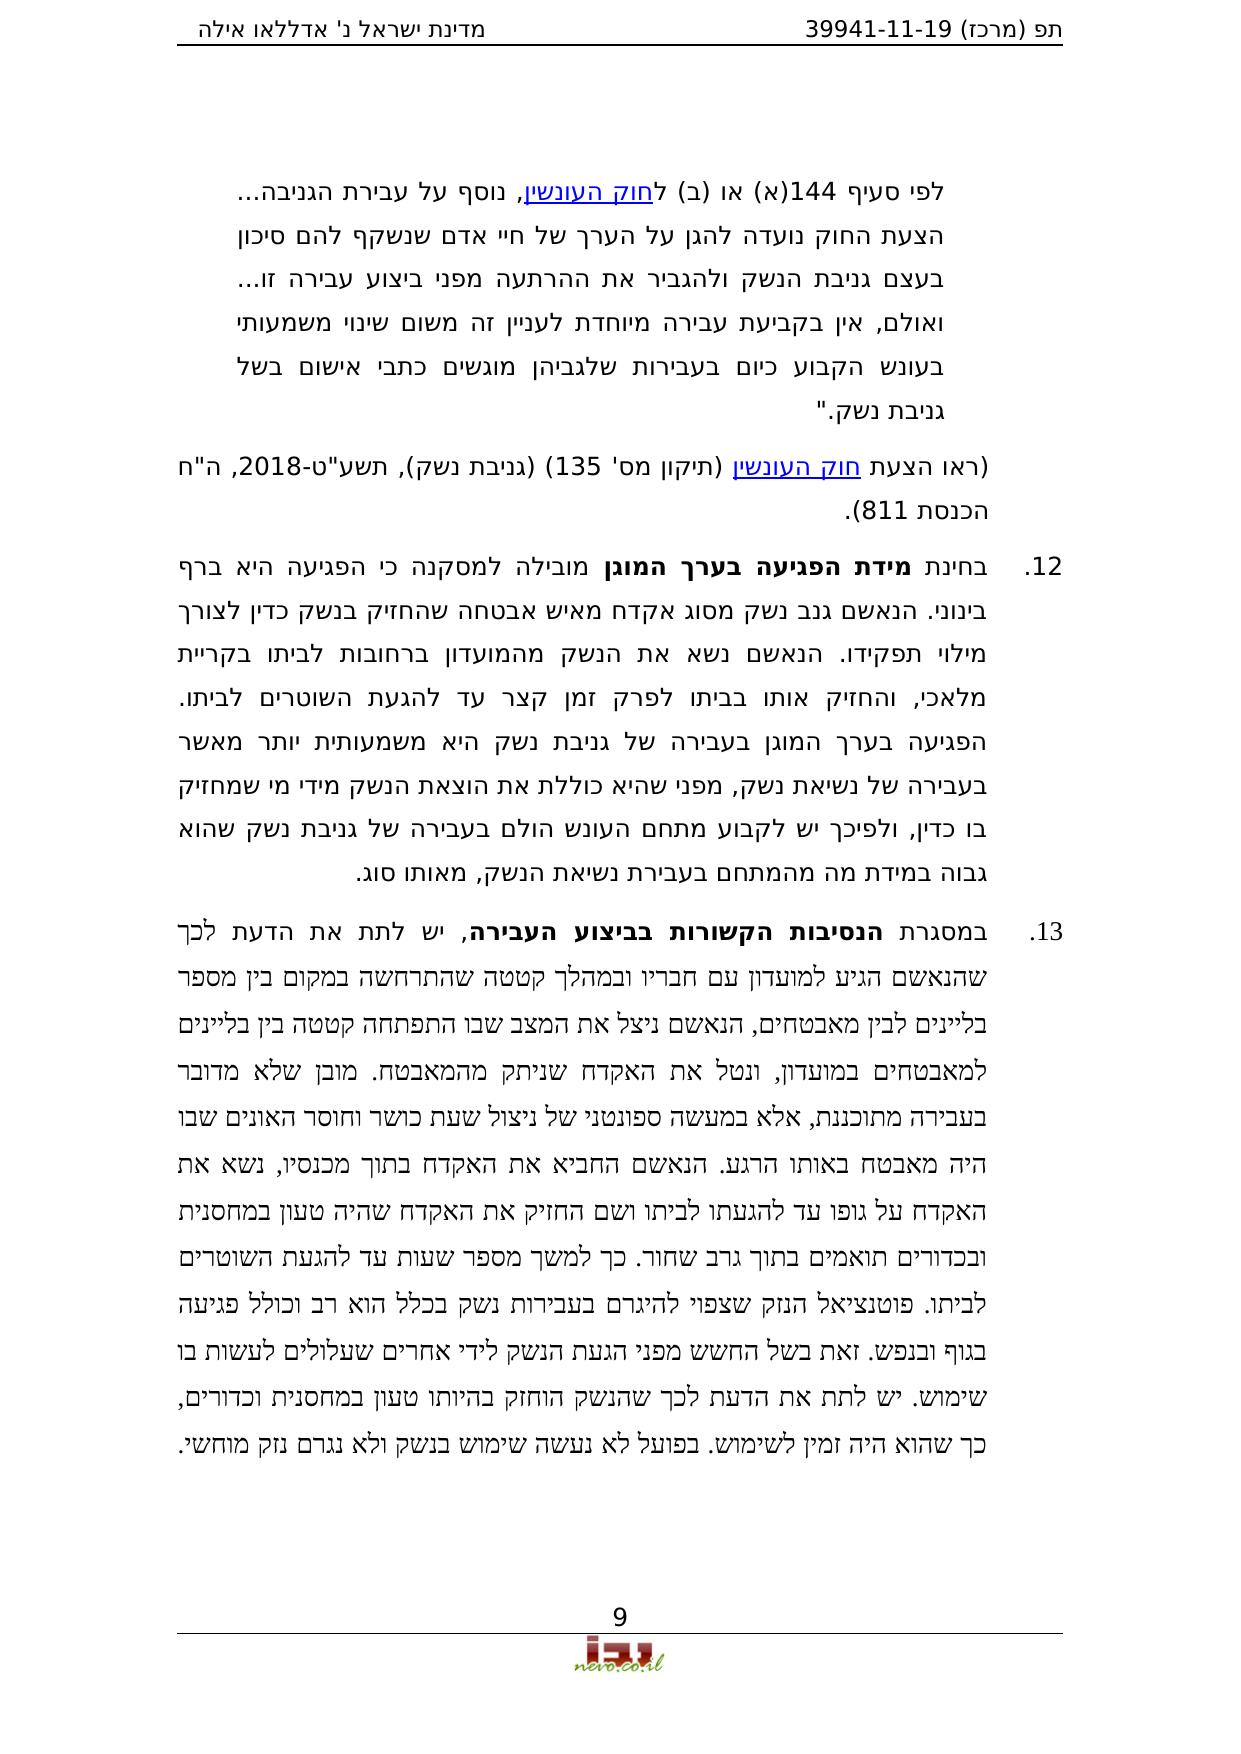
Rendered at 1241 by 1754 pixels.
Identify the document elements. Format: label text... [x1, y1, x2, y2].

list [236, 177, 945, 425]
list בחינת מידת הפגיעה בערך המוגן מובילה למסקנה כי הפגיעה היא ברף בינוני. הנאשם גנב נשק מסוג אקדח מאיש אבטחה שהחזיק בנשק כדין לצורך מילוי תפקידו. הנאשם נשא את הנשק מהמועדון ברחובות לביתו בקריית מלאכי, והחזיק אותו בביתו לפרק זמן קצר עד להגעת השוטרים לביתו. הפגיעה בערך המוגן בעבירה של גניבת נשק היא משמעותית יותר מאשר בעבירה של נשיאת נשק, מפני שהיא כוללת את הוצאת הנשק מידי מי שמחזיק בו כדין, ולפיכך יש לקבוע מתחם העונש הולם בעבירה של גניבת נשק שהוא גבוה במידת מה מהמתחם בעבירת נשיאת הנשק, מאותו סוג. [177, 552, 1063, 888]
picture [574, 1635, 666, 1673]
list (ראו הצעת חוק העונשין (תיקון מס' 135) (גניבת נשק), תשע"ט-2018, ה"ח הכנסת 811). [177, 452, 989, 525]
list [177, 915, 1063, 1459]
